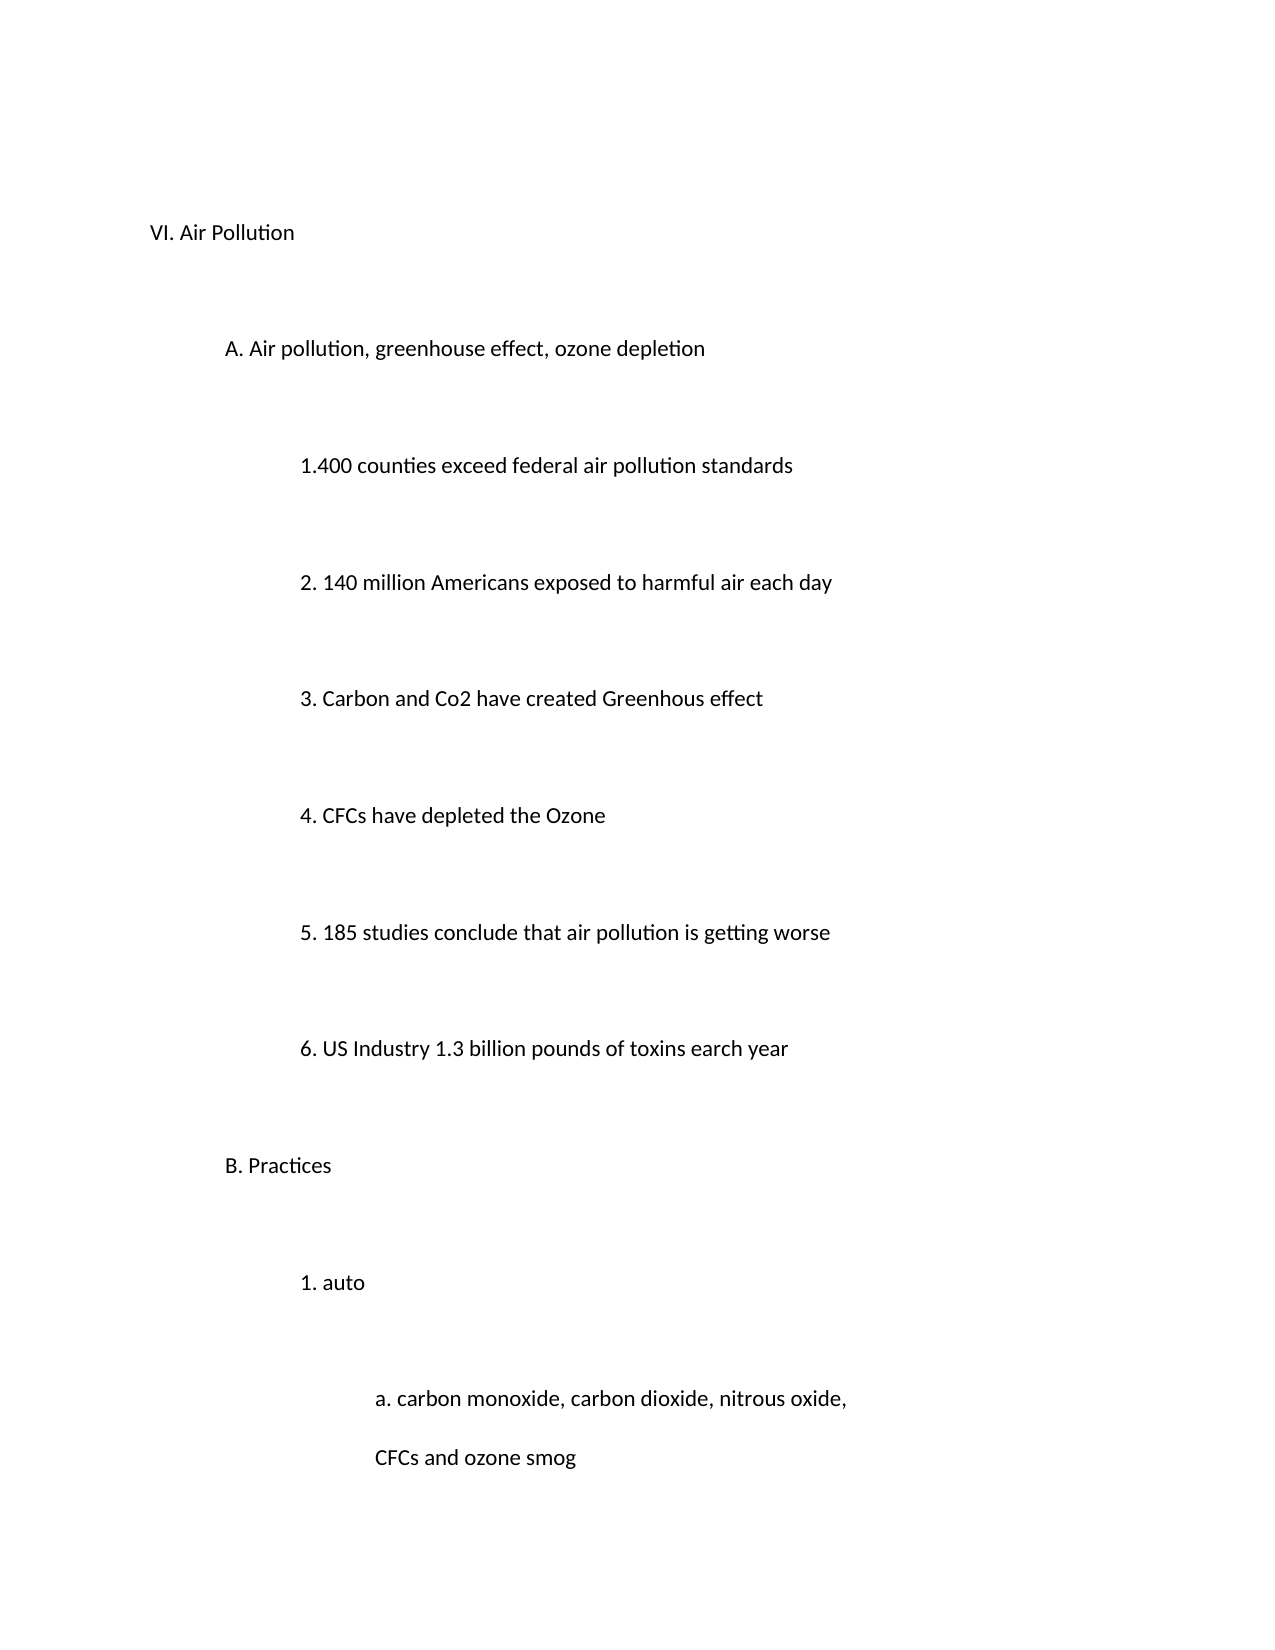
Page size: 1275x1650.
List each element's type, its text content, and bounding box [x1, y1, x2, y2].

text B. Practices [150, 1142, 1125, 1179]
text 6. US Industry 1.3 billion pounds of toxins earch year [150, 1025, 1125, 1062]
text 5. 185 studies conclude that air pollution is getting worse [150, 908, 1125, 946]
text A. Air pollution, greenhouse effect, ozone depletion [150, 325, 1125, 362]
text a. carbon monoxide, carbon dioxide, nitrous oxide, [150, 1375, 1125, 1412]
text 1.400 counties exceed federal air pollution standards [150, 442, 1125, 479]
text 4. CFCs have depleted the Ozone [150, 792, 1125, 829]
text 3. Carbon and Co2 have created Greenhous effect [150, 675, 1125, 712]
text 1. auto [150, 1258, 1125, 1296]
text VI. Air Pollution [150, 208, 1125, 246]
text 2. 140 million Americans exposed to harmful air each day [150, 558, 1125, 596]
text CFCs and ozone smog [150, 1433, 1125, 1471]
